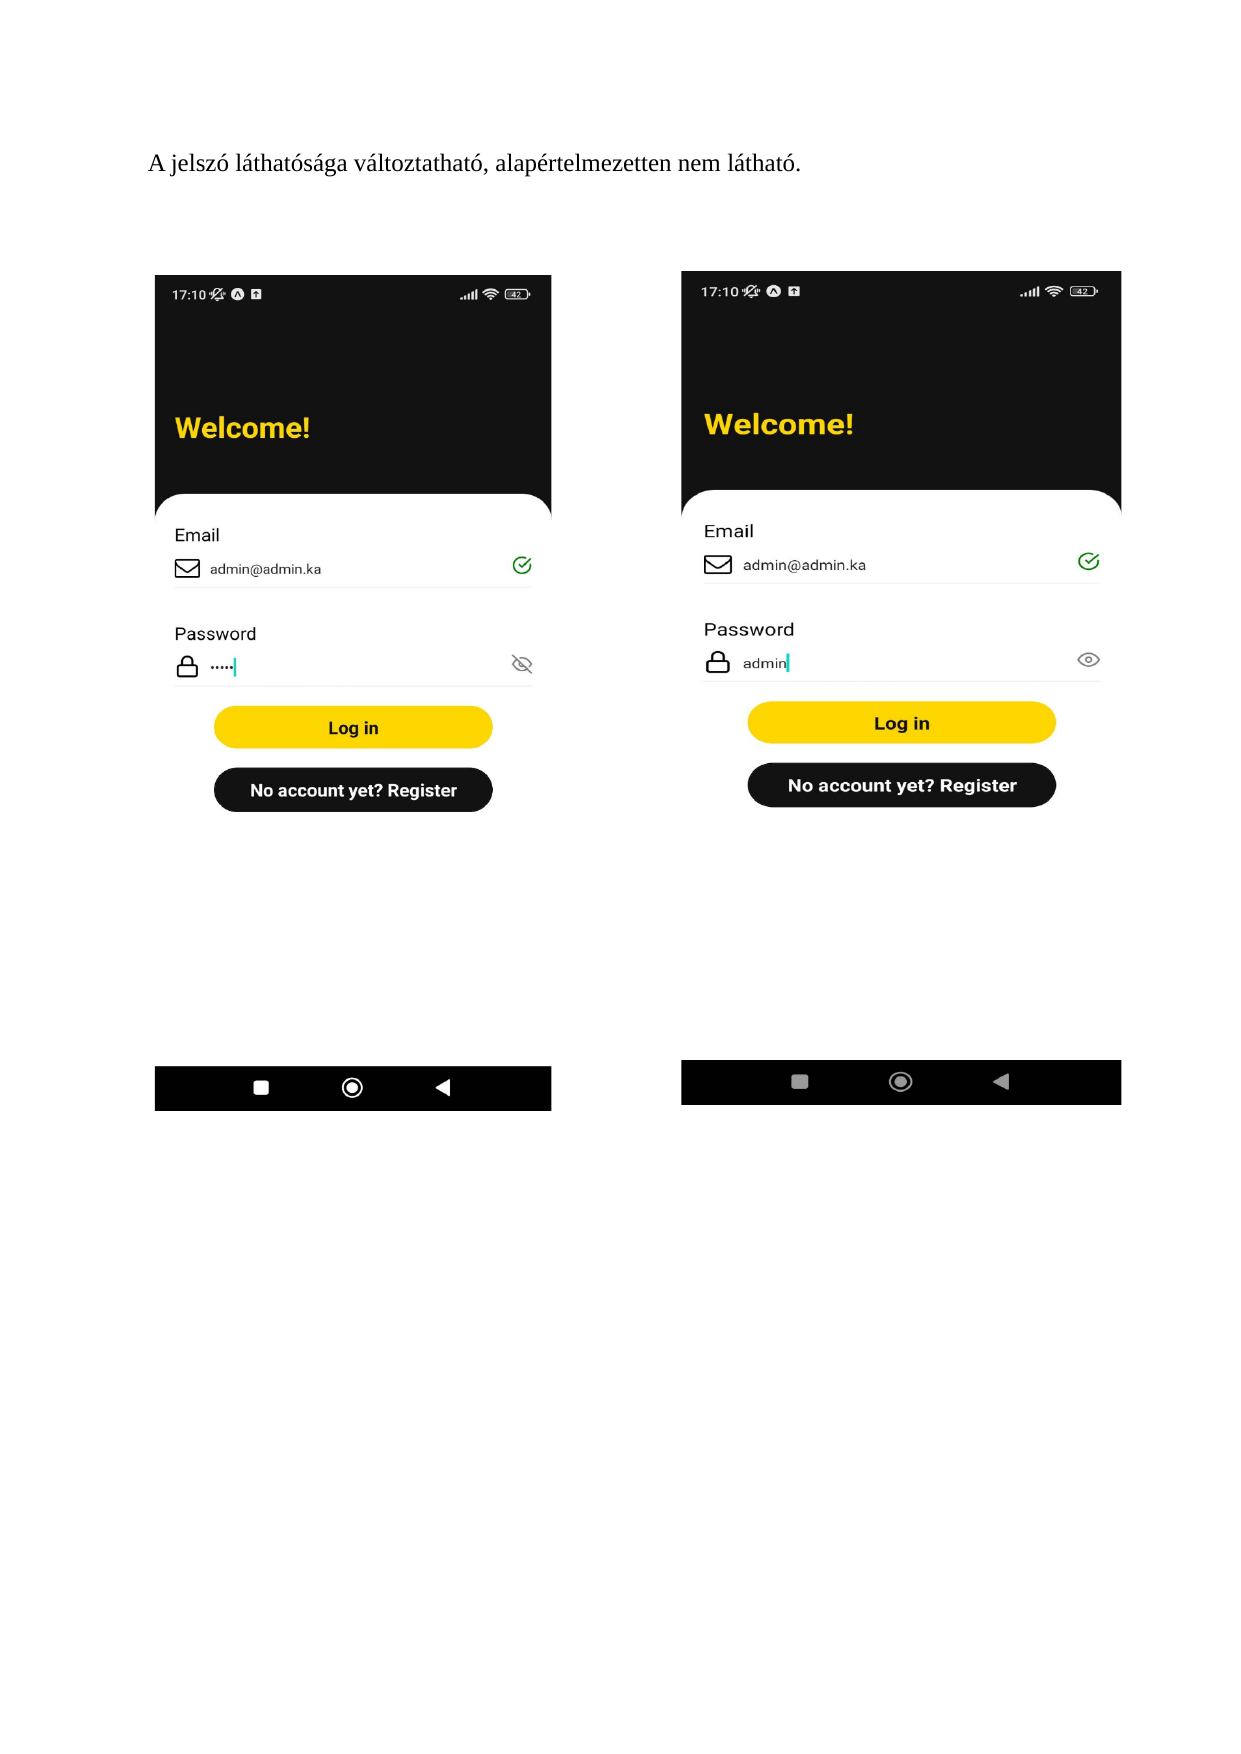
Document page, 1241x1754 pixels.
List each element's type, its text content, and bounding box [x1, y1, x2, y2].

picture [681, 271, 1122, 1105]
text A jelszó láthatósága változtatható, alapértelmezetten nem látható. [148, 148, 1093, 176]
picture [154, 275, 552, 1111]
